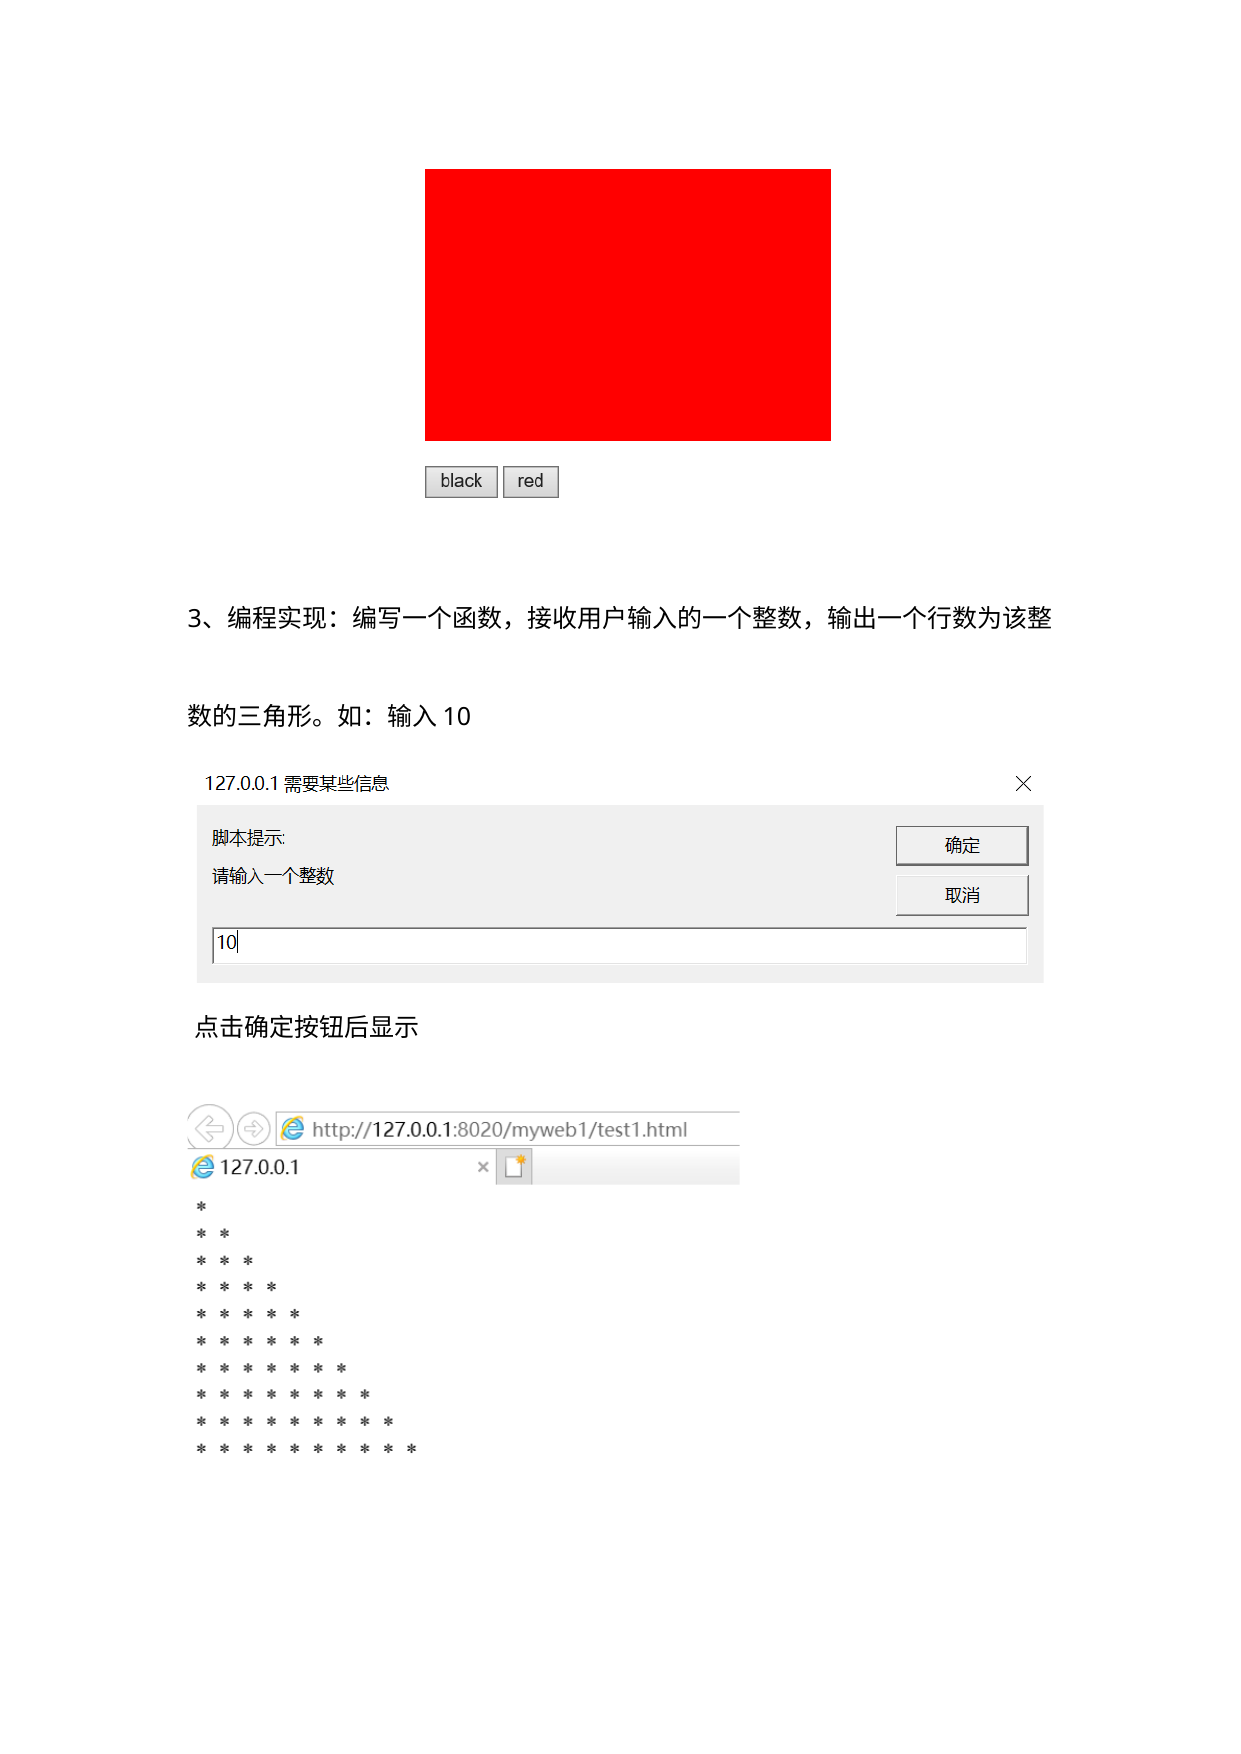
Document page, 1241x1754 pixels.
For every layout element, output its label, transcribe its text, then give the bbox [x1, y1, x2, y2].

text 点击确定按钮后显示 [187, 993, 1053, 1058]
picture [419, 162, 859, 504]
picture [187, 1075, 740, 1475]
text 3、编程实现：编写一个函数，接收用户输入的一个整数，输出一个行数为该整数的三角形。如：输入10 [187, 584, 1053, 747]
picture [196, 765, 1044, 983]
